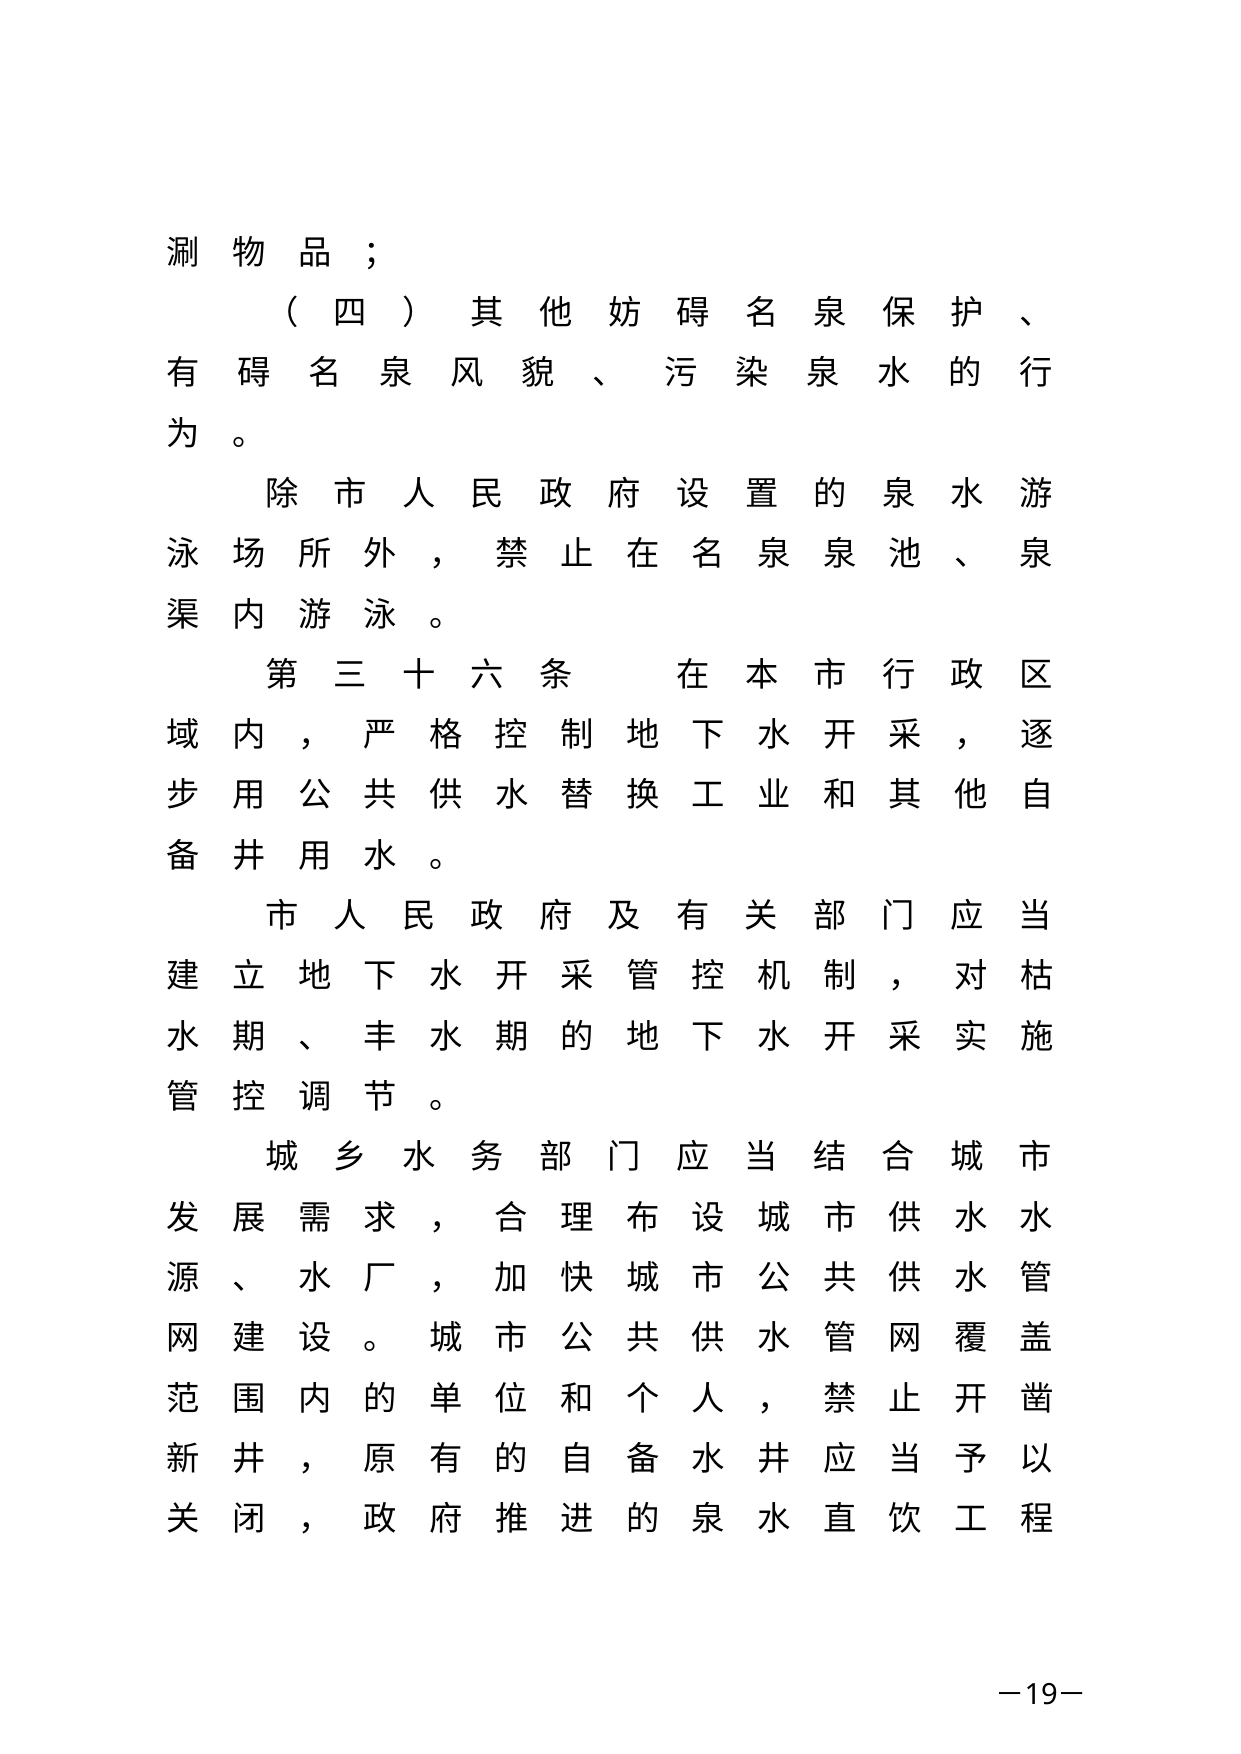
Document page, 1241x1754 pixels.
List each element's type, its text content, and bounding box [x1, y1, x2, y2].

text 除市人民政府设置的泉水游泳场所外，禁止在名泉泉池、泉渠内游泳。 [167, 461, 1085, 642]
text （四）其他妨碍名泉保护、有碍名泉风貌、污染泉水的行为。 [167, 280, 1085, 461]
text 第三十六条 在本市行政区域内，严格控制地下水开采，逐步用公共供水替换工业和其他自备井用水。 [167, 642, 1085, 883]
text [167, 1124, 1085, 1546]
text （三）洗澡、清洗车辆、洗涮物品； [167, 219, 1085, 280]
text 市人民政府及有关部门应当建立地下水开采管控机制，对枯水期、丰水期的地下水开采实施管控调节。 [167, 883, 1085, 1124]
